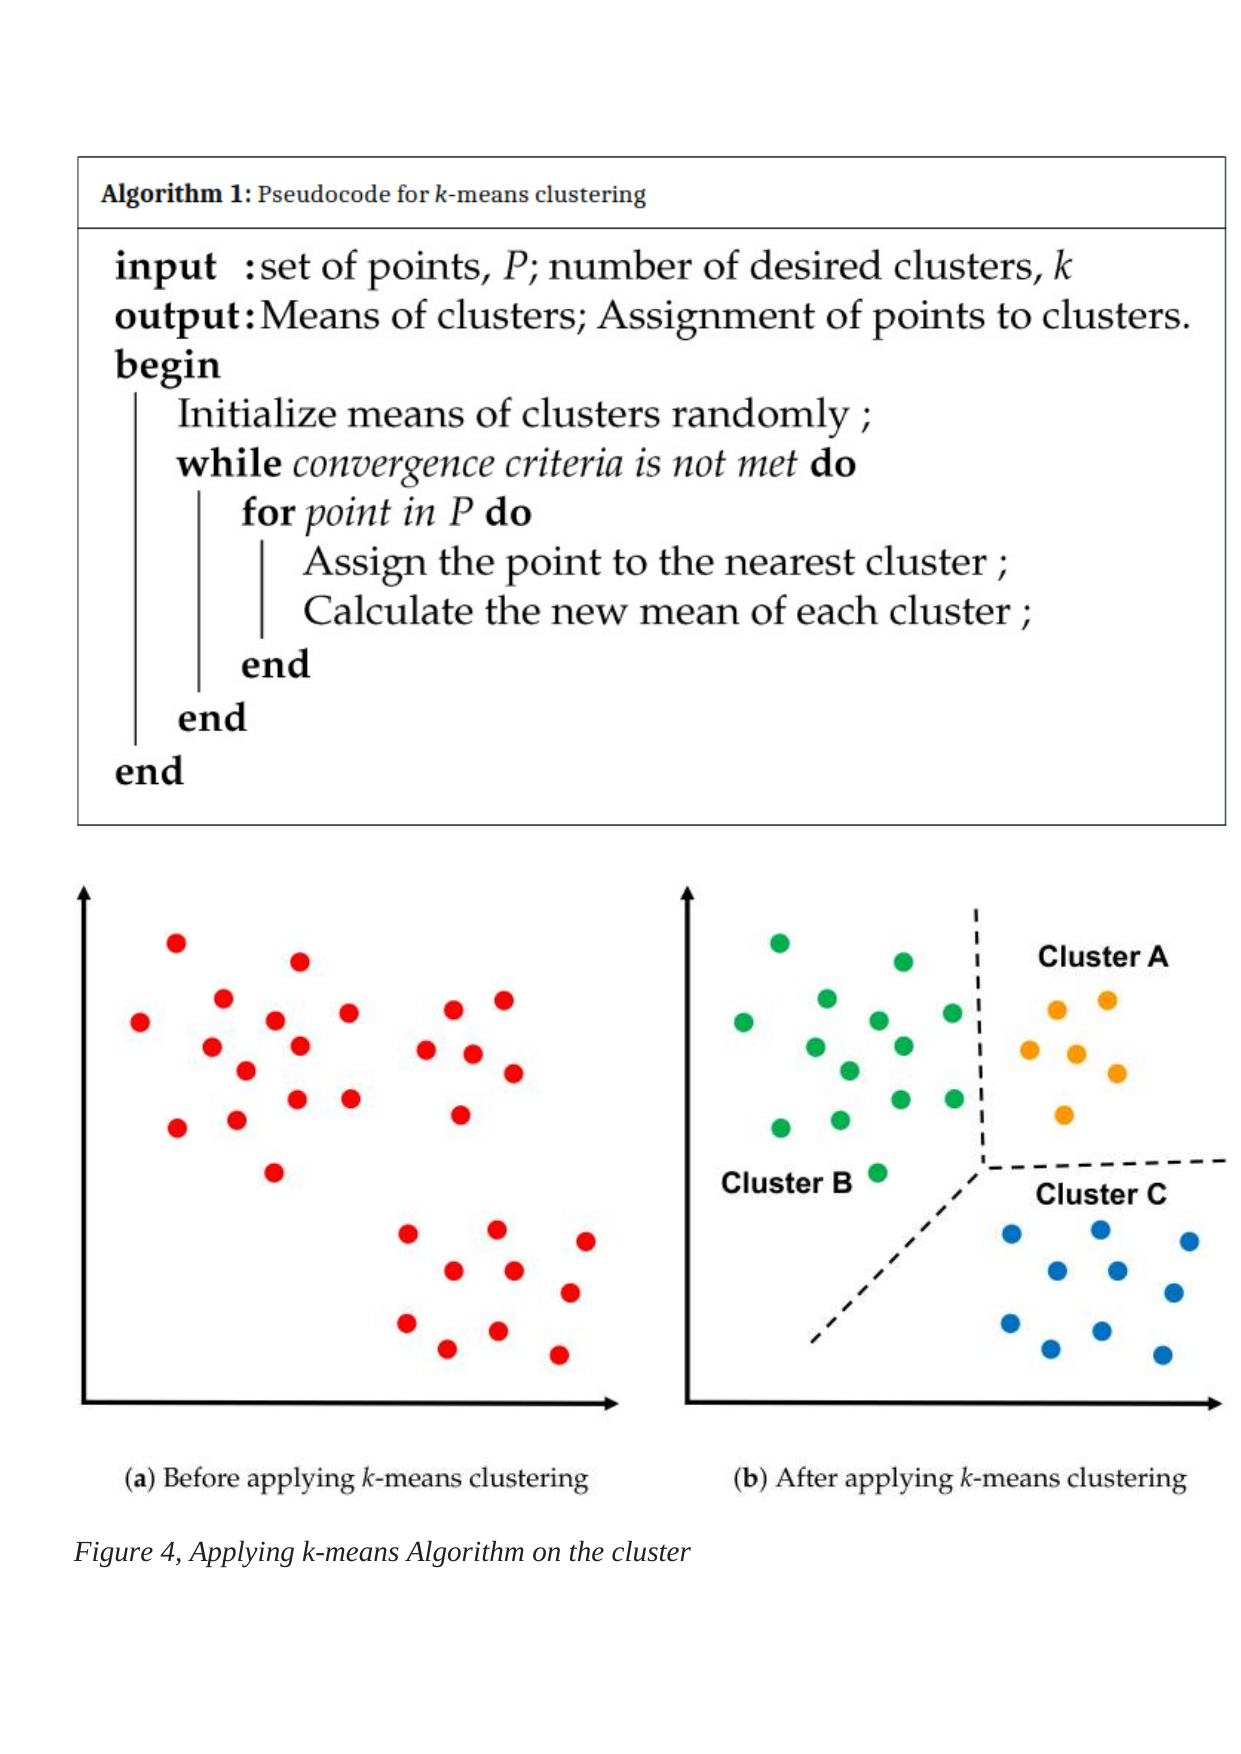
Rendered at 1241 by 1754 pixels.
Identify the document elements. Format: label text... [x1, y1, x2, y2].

picture [73, 150, 1228, 832]
picture [73, 869, 1228, 1497]
text Figure 4, Applying k-means Algorithm on the cluster [74, 1534, 1227, 1568]
